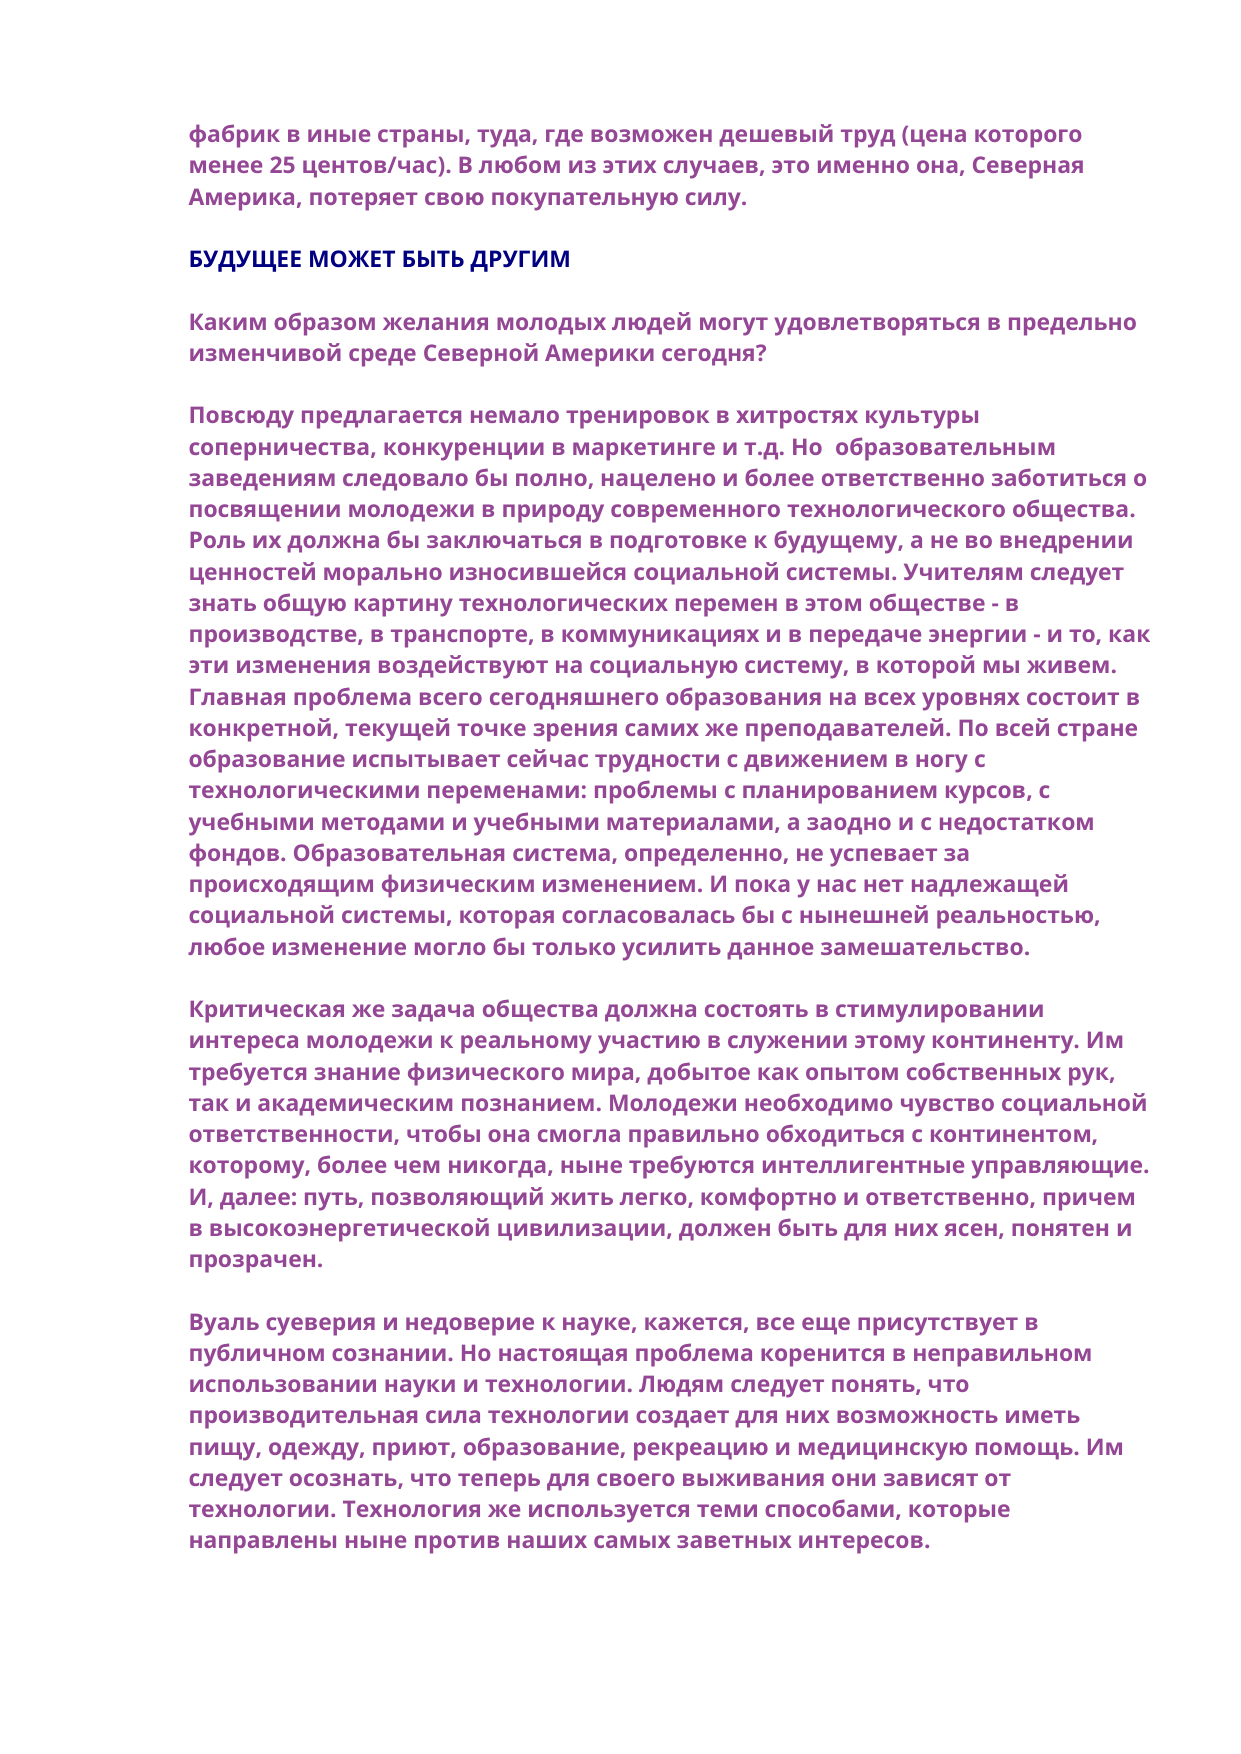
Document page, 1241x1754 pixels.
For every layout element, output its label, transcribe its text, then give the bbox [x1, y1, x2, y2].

text Критическая же задача общества должна состоять в стимулировании интереса молодежи к реальному участию в служении этому континенту. Им требуется знание физического мира, добытое как опытом собственных рук, так и академическим познанием. Молодежи необходимо чувство социальной ответственности, чтобы она смогла правильно обходиться с континентом, которому, более чем никогда, ныне требуются интеллигентные управляющие. И, далее: путь, позволяющий жить легко, комфортно и ответственно, причем в высокоэнергетической цивилизации, должен быть для них ясен, понятен и прозрачен. [188, 993, 1152, 1274]
text Повсюду предлагается немало тренировок в хитростях культуры соперничества, конкуренции в маркетинге и т.д. Но образовательным заведениям следовало бы полно, нацелено и более ответственно заботиться о посвящении молодежи в природу современного технологического общества. Роль их должна бы заключаться в подготовке к будущему, а не во внедрении ценностей морально износившейся социальной системы. Учителям следует знать общую картину технологических перемен в этом обществе - в производстве, в транспорте, в коммуникациях и в передаче энергии - и то, как эти изменения воздействуют на социальную систему, в которой мы живем. Главная проблема всего сегодняшнего образования на всех уровнях состоит в конкретной, текущей точке зрения самих же преподавателей. По всей стране образование испытывает сейчас трудности с движением в ногу с технологическими переменами: проблемы с планированием курсов, с учебными методами и учебными материалами, а заодно и с недостатком фондов. Образовательная система, определенно, не успевает за происходящим физическим изменением. И пока у нас нет надлежащей социальной системы, которая согласовалась бы с нынешней реальностью, любое изменение могло бы только усилить данное замешательство. [188, 399, 1152, 962]
text БУДУЩЕЕ МОЖЕТ БЫТЬ ДРУГИМ [188, 243, 1152, 274]
text Каким образом желания молодых людей могут удовлетворяться в предельно изменчивой среде Северной Америки сегодня? [188, 306, 1152, 368]
text Вуаль суеверия и недоверие к науке, кажется, все еще присутствует в публичном сознании. Но настоящая проблема коренится в неправильном использовании науки и технологии. Людям следует понять, что производительная сила технологии создает для них возможность иметь пищу, одежду, приют, образование, рекреацию и медицинскую помощь. Им следует осознать, что теперь для своего выживания они зависят от технологии. Технология же используется теми способами, которые направлены ныне против наших самых заветных интересов. [188, 1306, 1152, 1556]
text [188, 118, 1152, 212]
